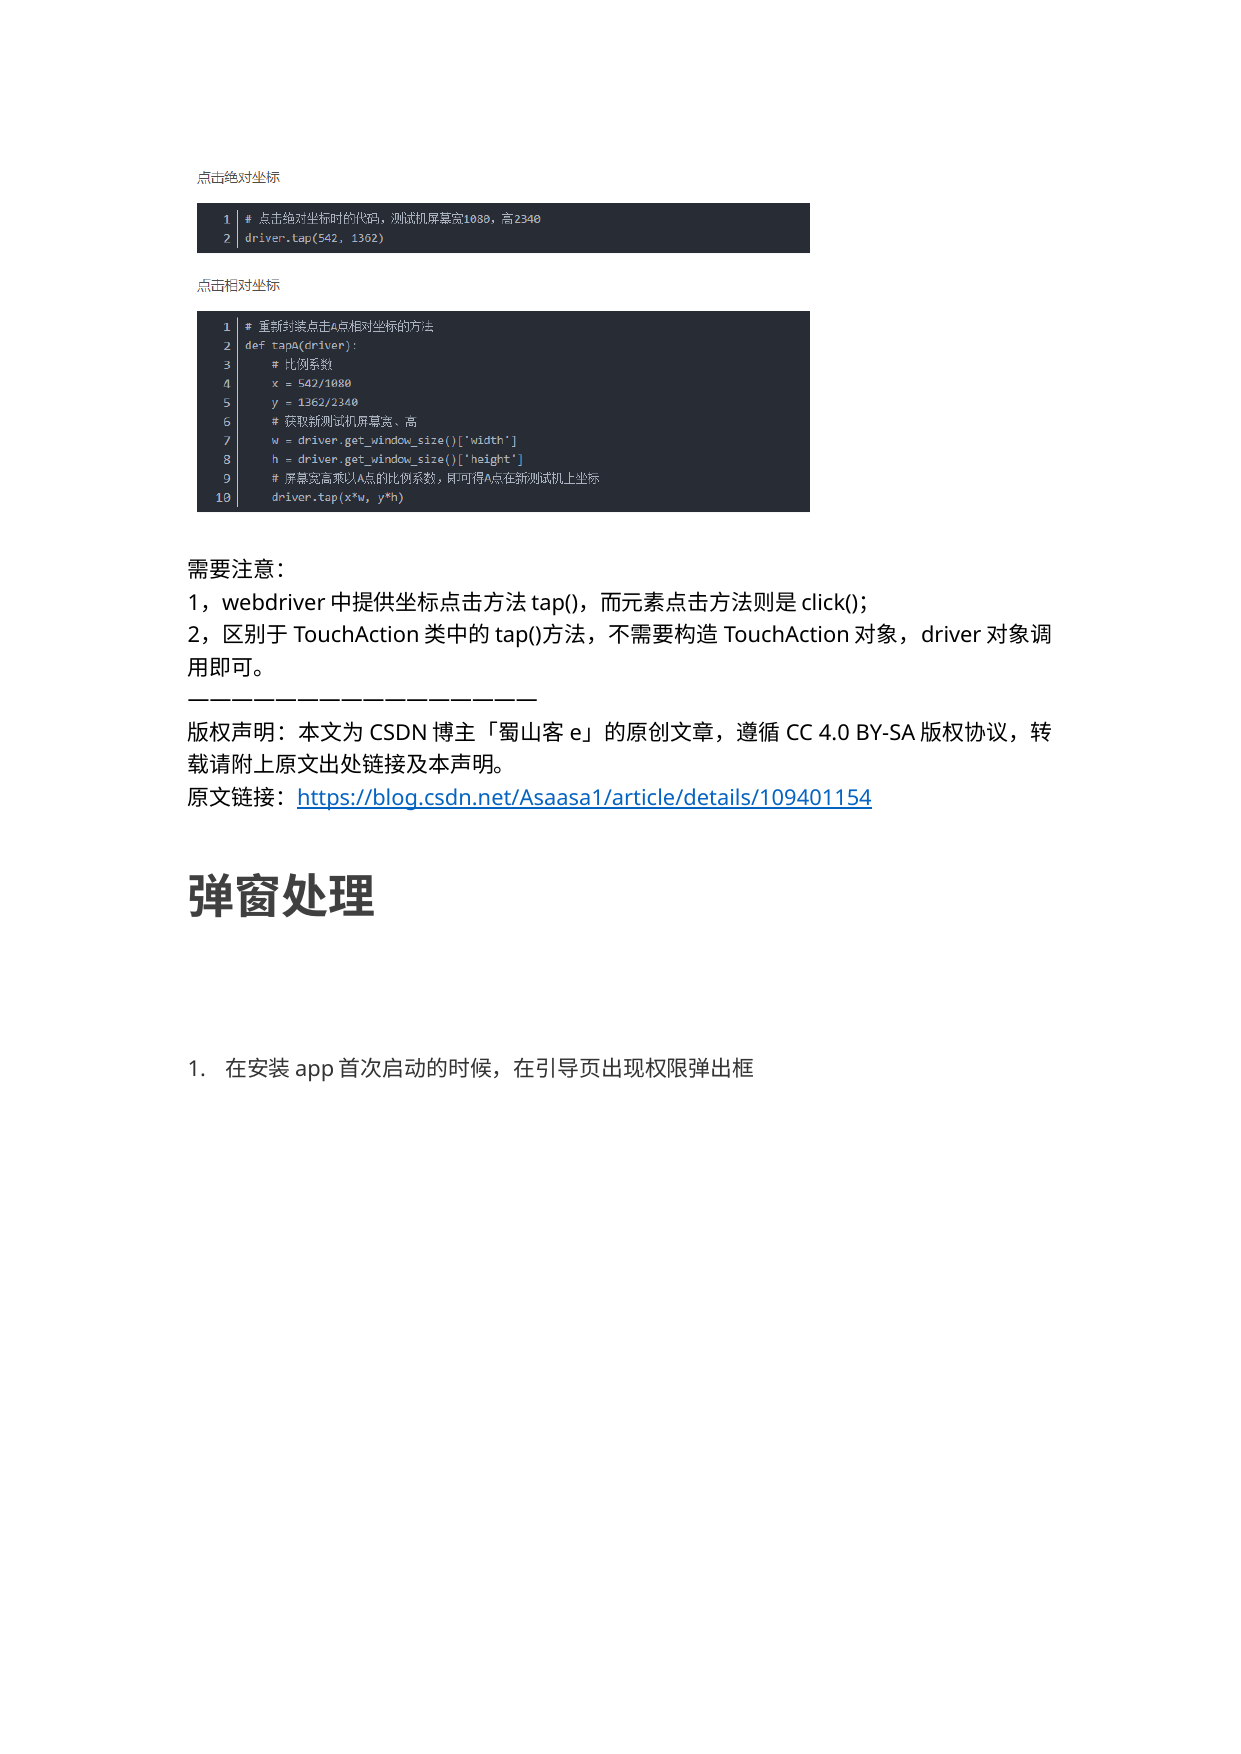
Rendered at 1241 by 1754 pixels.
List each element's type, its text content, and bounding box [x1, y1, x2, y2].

list 在安装app首次启动的时候，在引导页出现权限弹出框 [187, 1050, 1053, 1083]
text 2，区别于TouchAction类中的tap()方法，不需要构造TouchAction对象，driver对象调用即可。 [187, 617, 1053, 682]
text 版权声明：本文为CSDN博主「蜀山客e」的原创文章，遵循CC 4.0 BY-SA版权协议，转载请附上原文出处链接及本声明。 [187, 714, 1053, 779]
text 需要注意： [187, 552, 1053, 584]
text 原文链接：https://blog.csdn.net/Asaasa1/article/details/109401154 [187, 779, 1053, 812]
picture [187, 162, 819, 530]
subtitle 弹窗处理 [187, 844, 1053, 942]
text 1，webdriver中提供坐标点击方法tap()，而元素点击方法则是click()； [187, 584, 1053, 617]
text ———————————————— [187, 682, 1053, 714]
